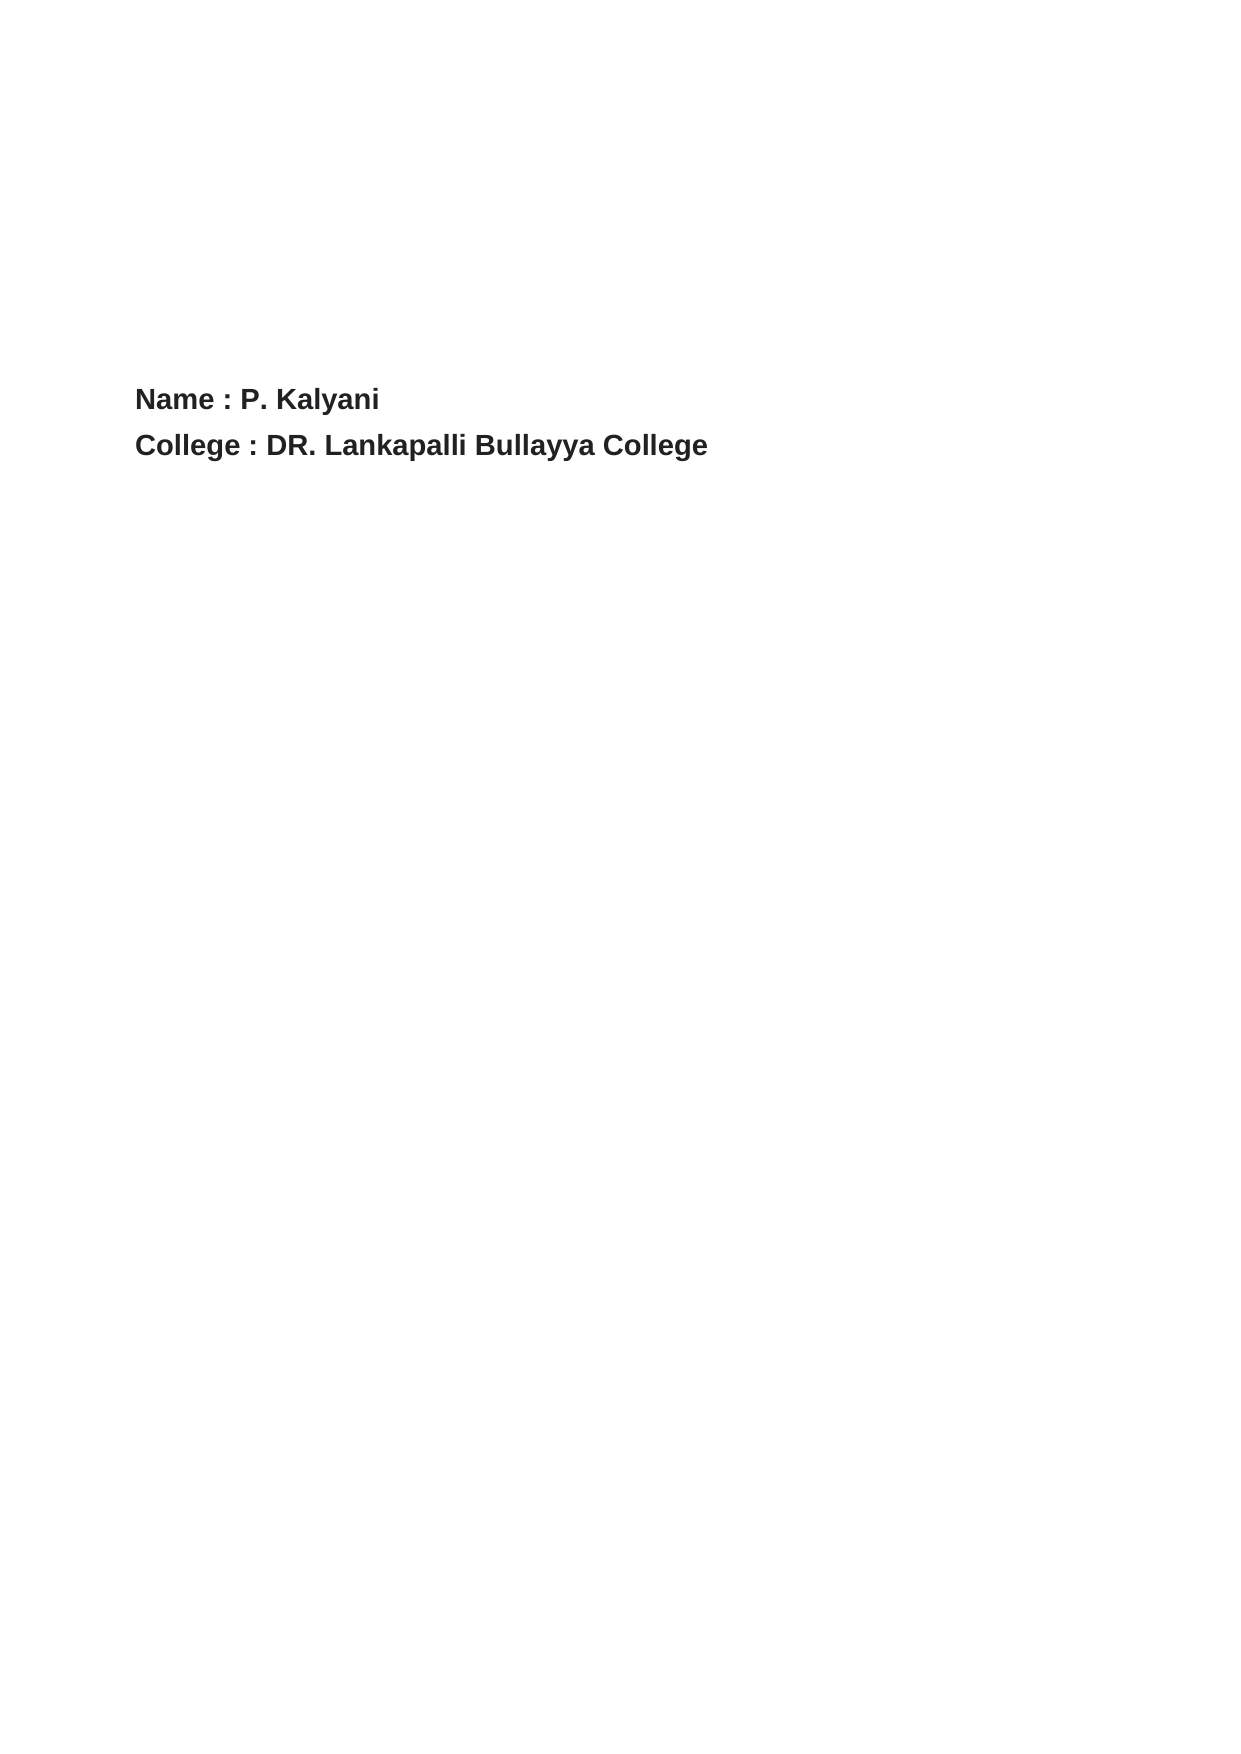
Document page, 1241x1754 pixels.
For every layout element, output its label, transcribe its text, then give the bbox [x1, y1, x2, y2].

text Name : P. Kalyani [135, 382, 1045, 416]
text College : DR. Lankapalli Bullayya College [135, 428, 1045, 462]
